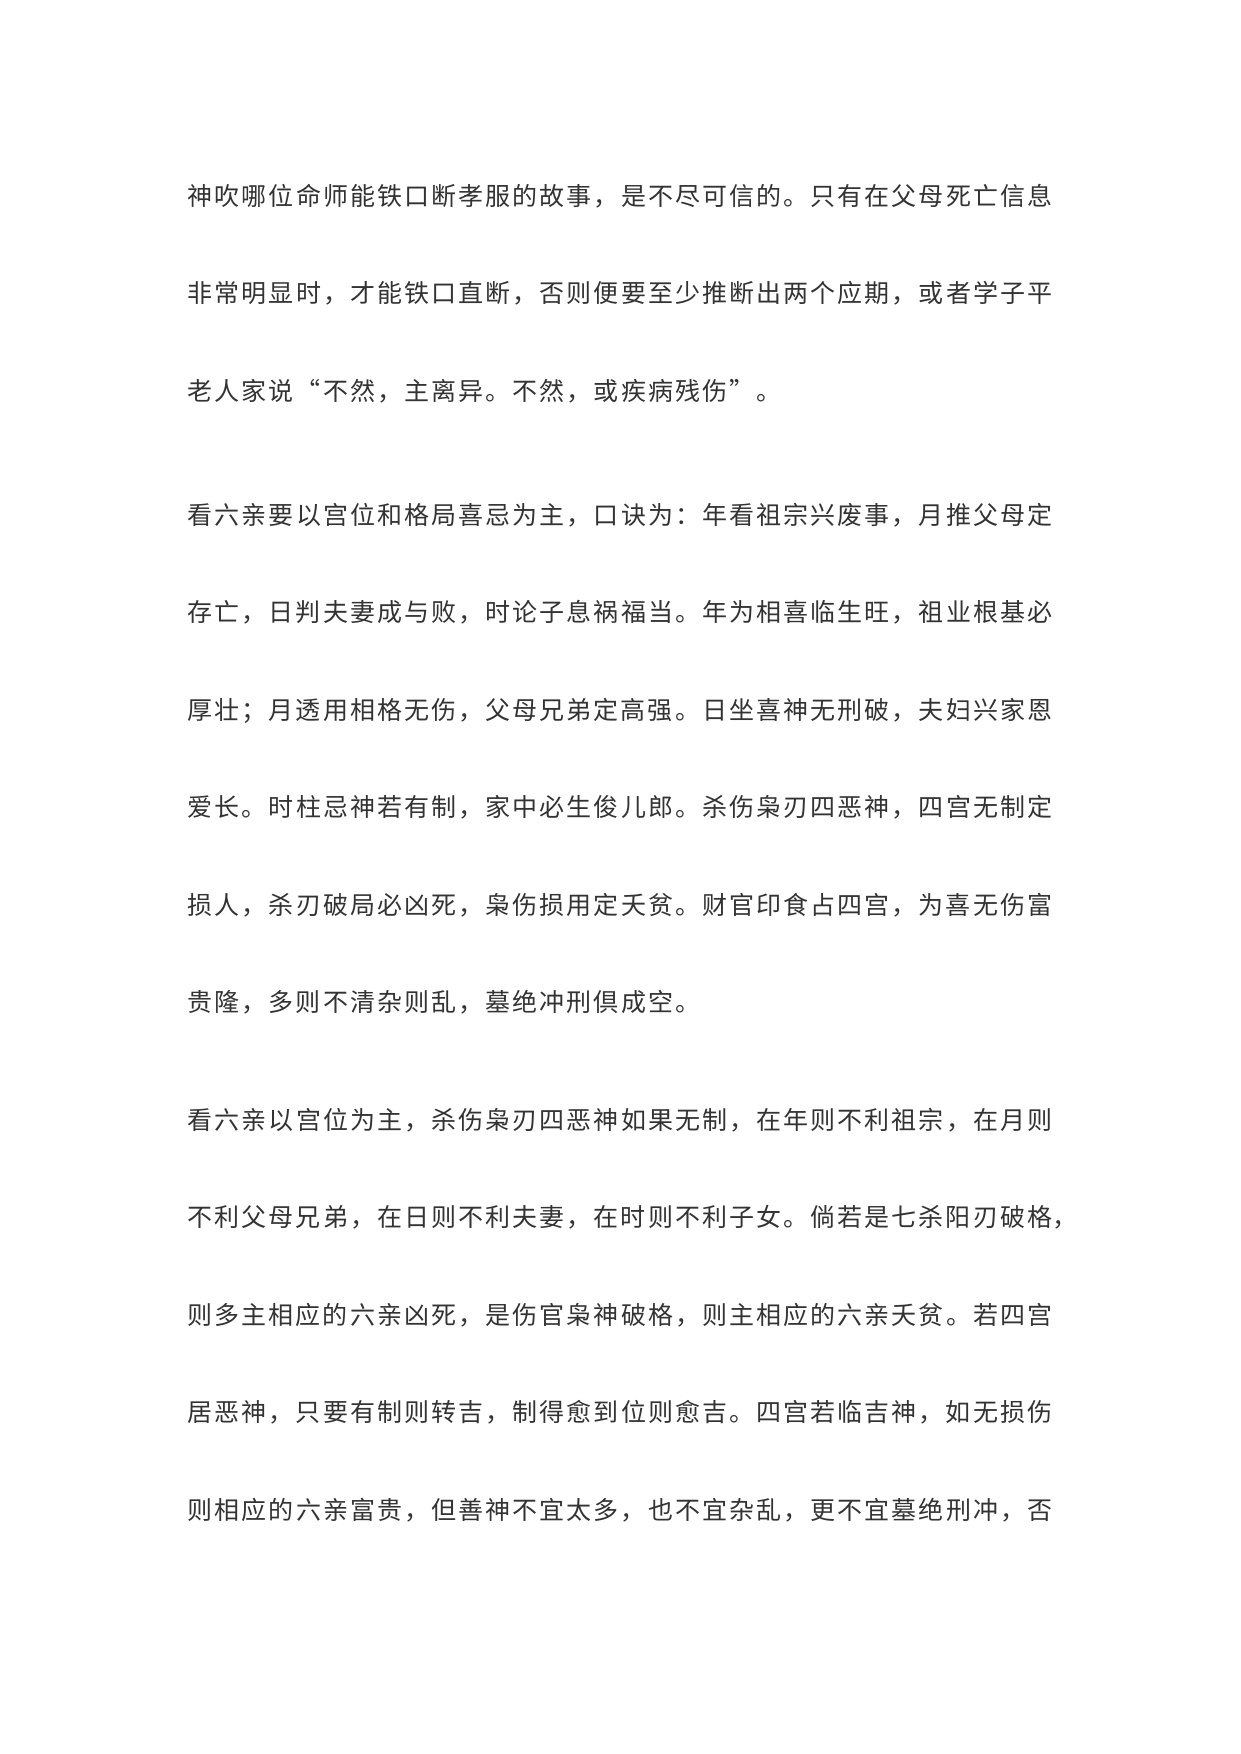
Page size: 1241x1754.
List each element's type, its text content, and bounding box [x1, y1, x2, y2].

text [187, 1086, 1053, 1541]
text 神吹哪位命师能铁口断孝服的故事，是不尽可信的。只有在父母死亡信息非常明显时，才能铁口直断，否则便要至少推断出两个应期，或者学子平老人家说“不然，主离异。不然，或疾病残伤”。 [187, 162, 1053, 422]
text 看六亲要以宫位和格局喜忌为主，口诀为：年看祖宗兴废事，月推父母定存亡，日判夫妻成与败，时论子息祸福当。年为相喜临生旺，祖业根基必厚壮；月透用相格无伤，父母兄弟定高强。日坐喜神无刑破，夫妇兴家恩爱长。时柱忌神若有制，家中必生俊儿郎。杀伤枭刃四恶神，四宫无制定损人，杀刃破局必凶死，枭伤损用定夭贫。财官印食占四宫，为喜无伤富贵隆，多则不清杂则乱，墓绝冲刑倶成空。 [187, 481, 1053, 1033]
